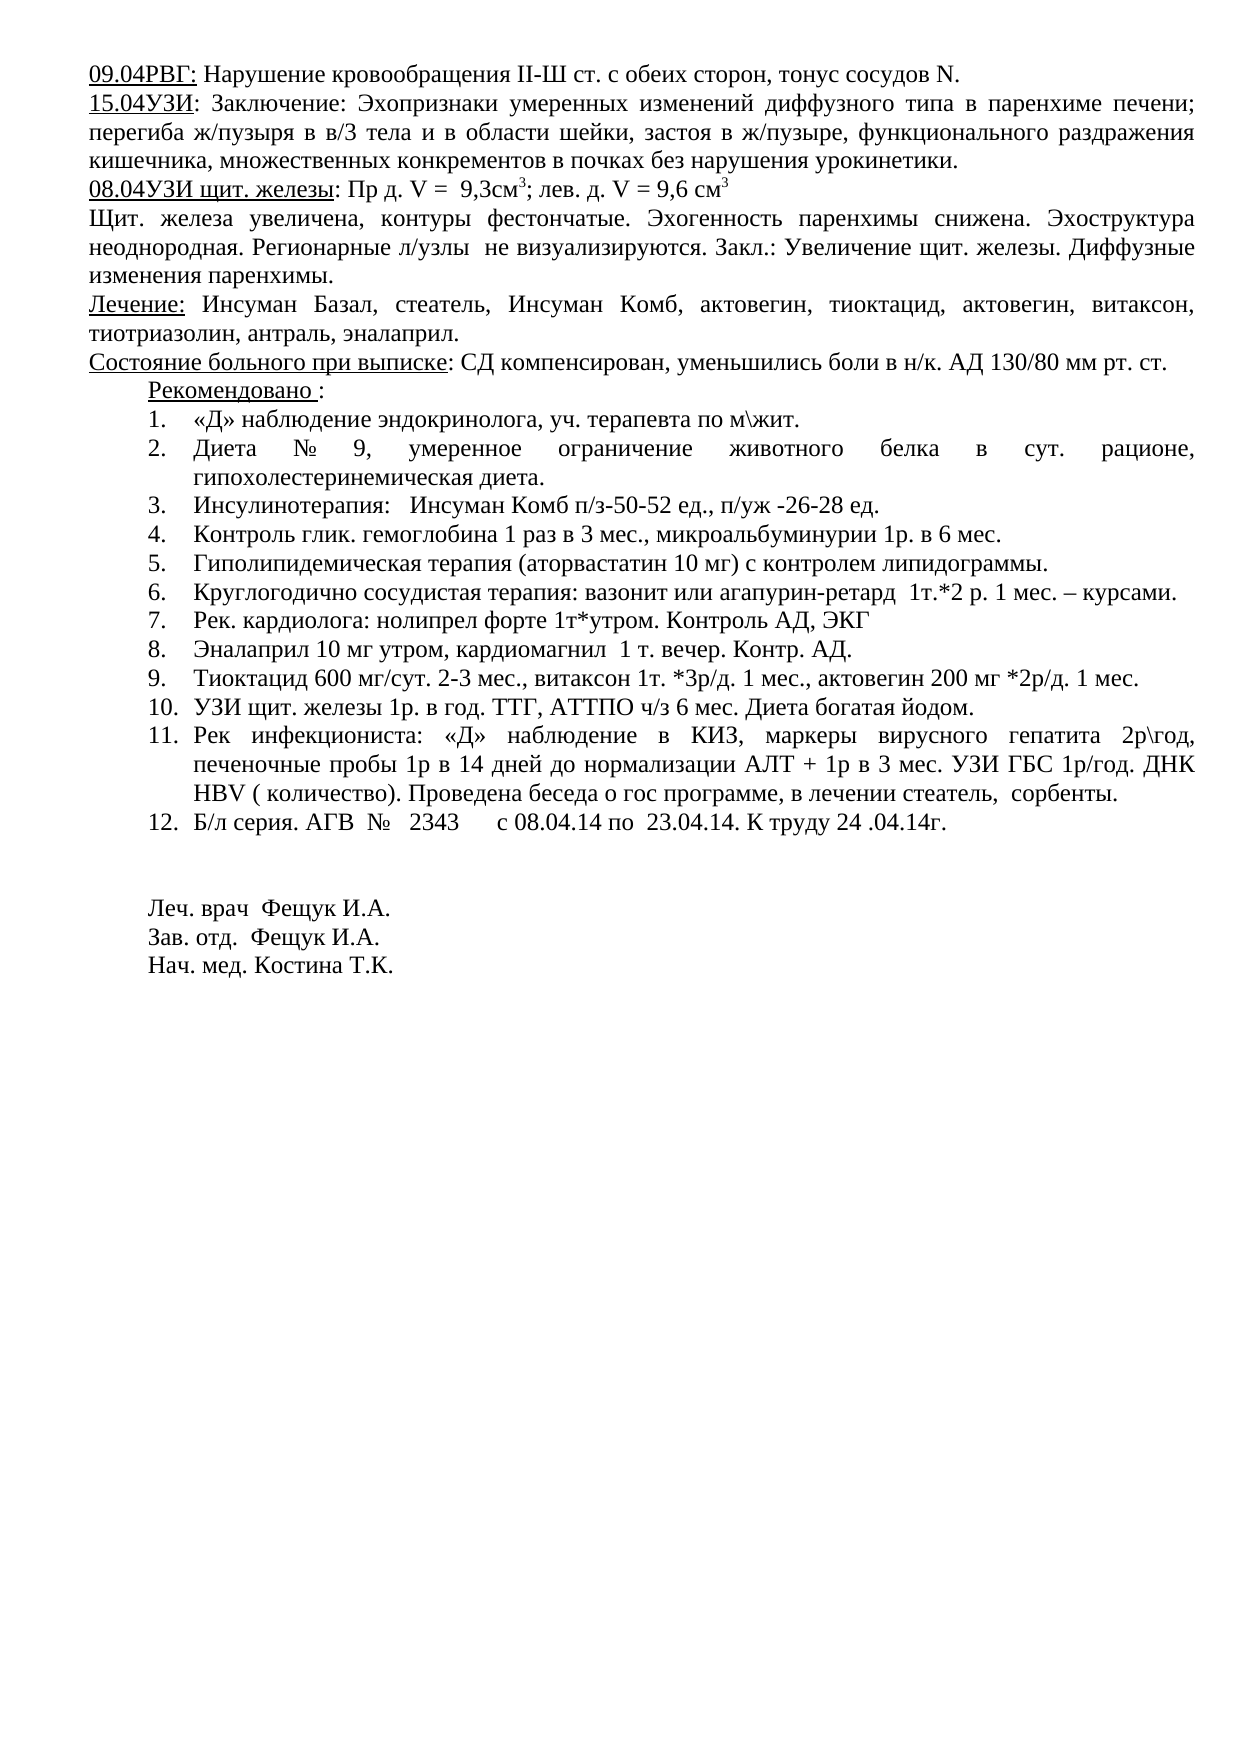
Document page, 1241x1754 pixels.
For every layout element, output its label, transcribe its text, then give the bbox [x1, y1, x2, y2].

list Контроль глик. гемоглобина 1 раз в 3 мес., микроальбуминурии 1р. в 6 мес. [148, 519, 1196, 548]
list Рек инфекциониста: «Д» наблюдение в КИЗ, маркеры вирусного гепатита 2р\год, печеночные пробы 1р в 14 дней до нормализации АЛТ + 1р в 3 мес. УЗИ ГБС 1р/год. ДНК HBV ( количество). Проведена беседа о гос программе, в лечении стеатель, сорбенты. [148, 720, 1196, 807]
text 15.04УЗИ: Заключение: Эхопризнаки умеренных изменений диффузного типа в паренхиме печени; перегиба ж/пузыря в в/3 тела и в области шейки, застоя в ж/пузыре, функционального раздражения кишечника, множественных конкрементов в почках без нарушения урокинетики. [89, 88, 1196, 174]
list УЗИ щит. железы 1р. в год. ТТГ, АТТПО ч/з 6 мес. Диета богатая йодом. [148, 692, 1196, 720]
list Рек. кардиолога: нолипрел форте 1т*утром. Контроль АД, ЭКГ [148, 605, 1196, 634]
text Зав. отд. Фещук И.А. [148, 922, 1196, 950]
list Эналаприл 10 мг утром, кардиомагнил 1 т. вечер. Контр. АД. [148, 634, 1196, 663]
text Рекомендовано : [148, 375, 1196, 404]
subtitle Леч. врач Фещук И.А. [148, 893, 1196, 922]
list Инсулинотерапия: Инсуман Комб п/з-50-52 ед., п/уж -26-28 ед. [148, 490, 1196, 519]
text Состояние больного при выписке: СД компенсирован, уменьшились боли в н/к. АД 130/80 мм рт. ст. [89, 347, 1196, 375]
text Щит. железа увеличена, контуры фестончатые. Эхогенность паренхимы снижена. Эхоструктура неоднородная. Регионарные л/узлы не визуализируются. Закл.: Увеличение щит. железы. Диффузные изменения паренхимы. [89, 203, 1196, 289]
text Лечение: Инсуман Базал, стеатель, Инсуман Комб, актовегин, тиоктацид, актовегин, витаксон, тиотриазолин, антраль, эналаприл. [89, 289, 1196, 347]
list Круглогодично сосудистая терапия: вазонит или агапурин-ретард 1т.*2 р. 1 мес. – курсами. [148, 577, 1196, 605]
list Тиоктацид 600 мг/сут. 2-3 мес., витаксон 1т. *3р/д. 1 мес., актовегин 200 мг *2р/д. 1 мес. [148, 663, 1196, 692]
text Нач. мед. Костина Т.К. [148, 950, 1196, 979]
text 08.04УЗИ щит. железы: Пр д. V = 9,3см3; лев. д. V = 9,6 см3 [89, 174, 1196, 203]
text 09.04РВГ: Нарушение кровообращения II-Ш ст. с обеих сторон, тонус сосудов N. [89, 59, 1196, 88]
list Гиполипидемическая терапия (аторвастатин 10 мг) с контролем липидограммы. [148, 548, 1196, 577]
list Диета № 9, умеренное ограничение животного белка в сут. рационе, гипохолестеринемическая диета. [148, 433, 1196, 490]
list Б/л серия. АГВ № 2343 с 08.04.14 по 23.04.14. К труду 24 .04.14г. [148, 807, 1196, 835]
list «Д» наблюдение эндокринолога, уч. терапевта по м\жит. [148, 404, 1196, 433]
